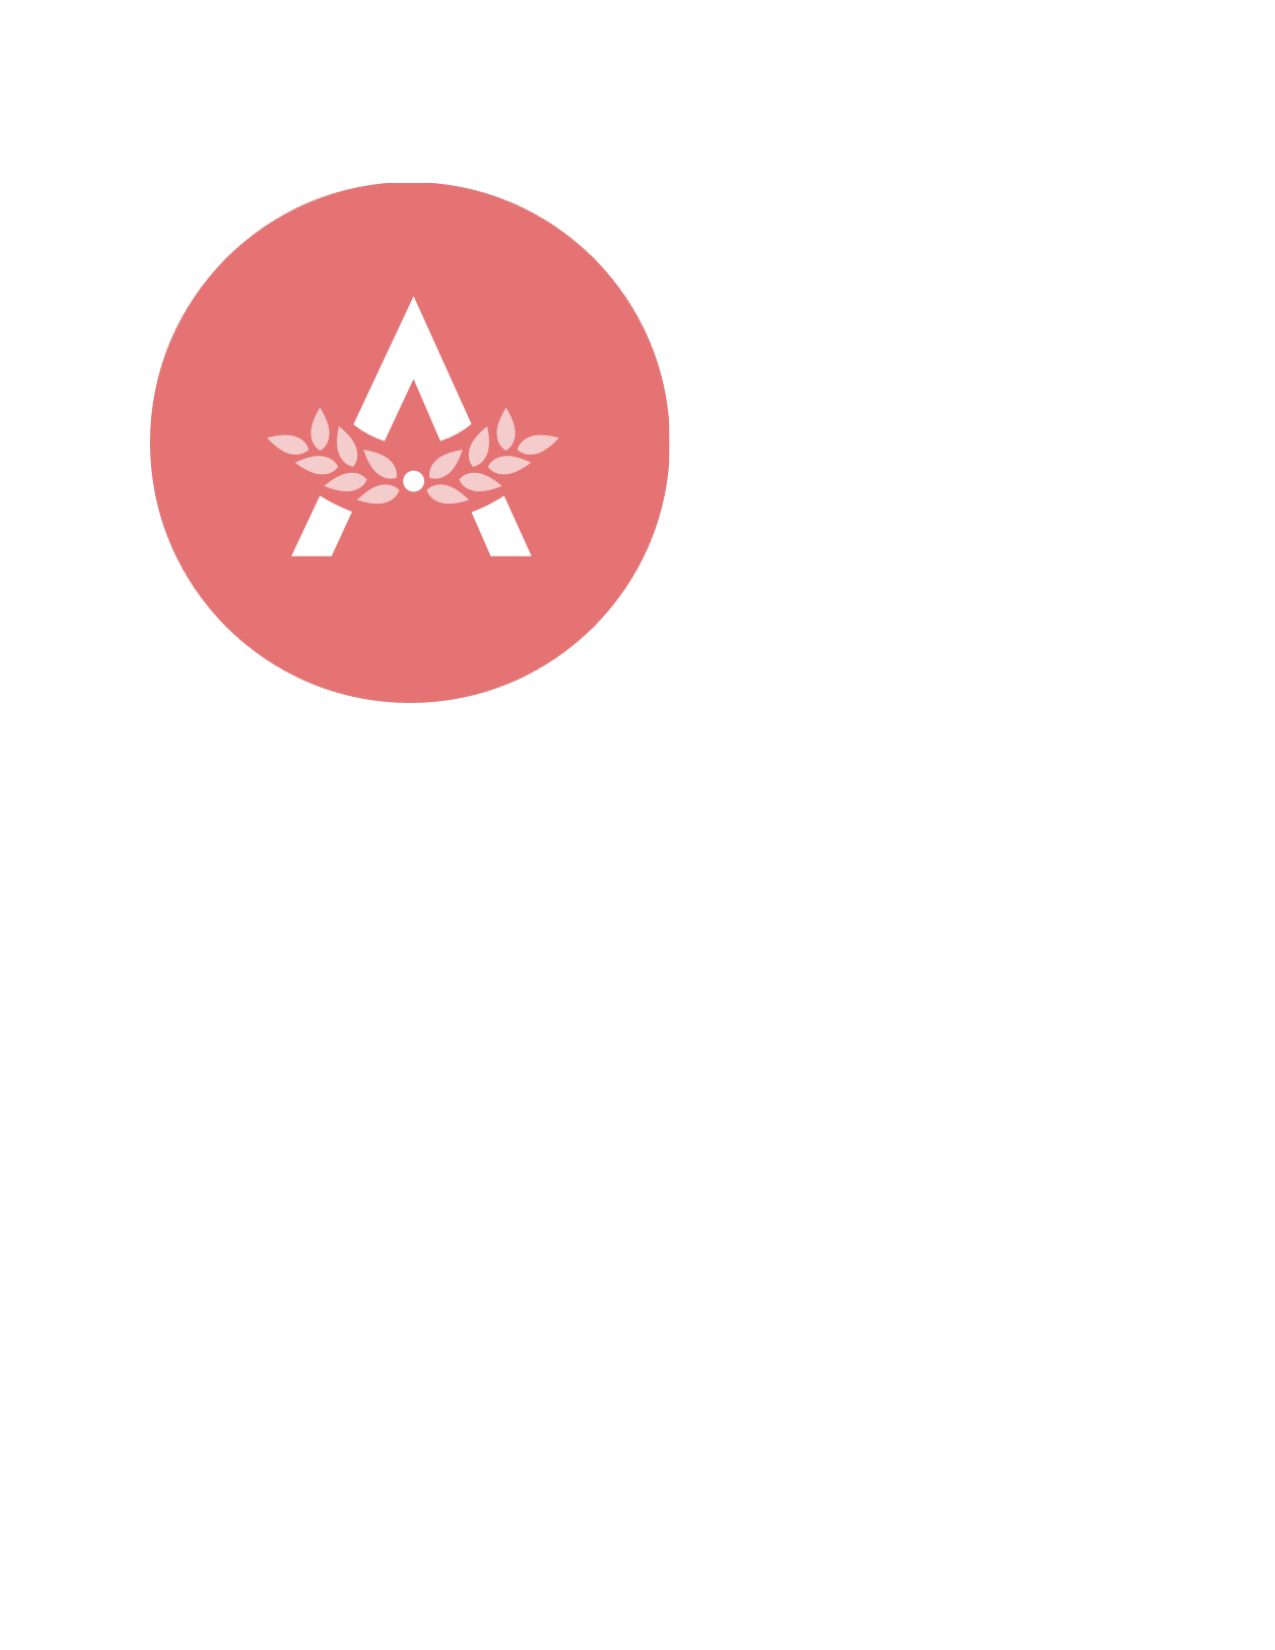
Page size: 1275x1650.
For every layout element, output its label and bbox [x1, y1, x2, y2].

picture [150, 183, 670, 703]
